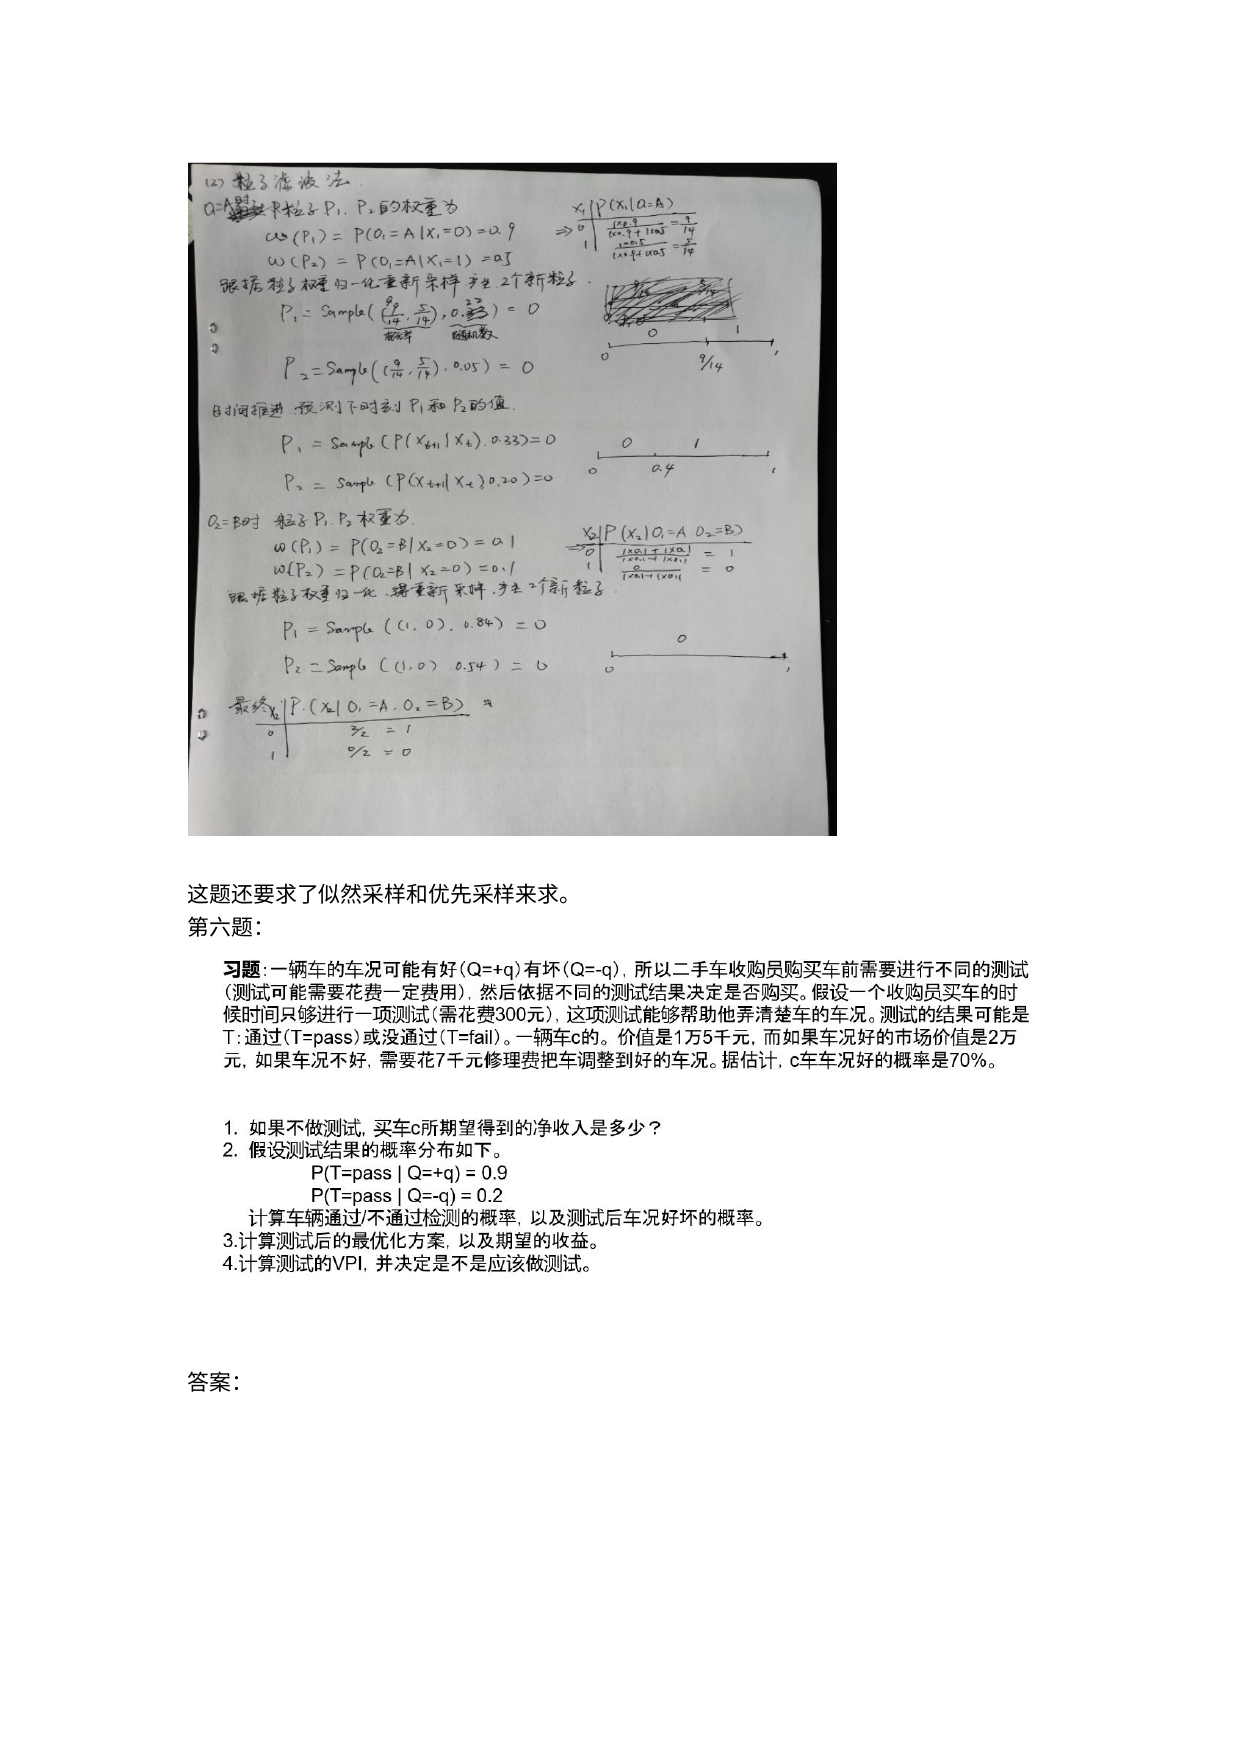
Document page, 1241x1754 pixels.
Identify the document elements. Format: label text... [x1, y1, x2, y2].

picture [188, 163, 837, 836]
text 第六题： [187, 909, 1053, 942]
picture [187, 942, 1053, 1336]
text 这题还要求了似然采样和优先采样来求。 [187, 877, 1053, 909]
text 答案： [187, 1364, 1053, 1397]
